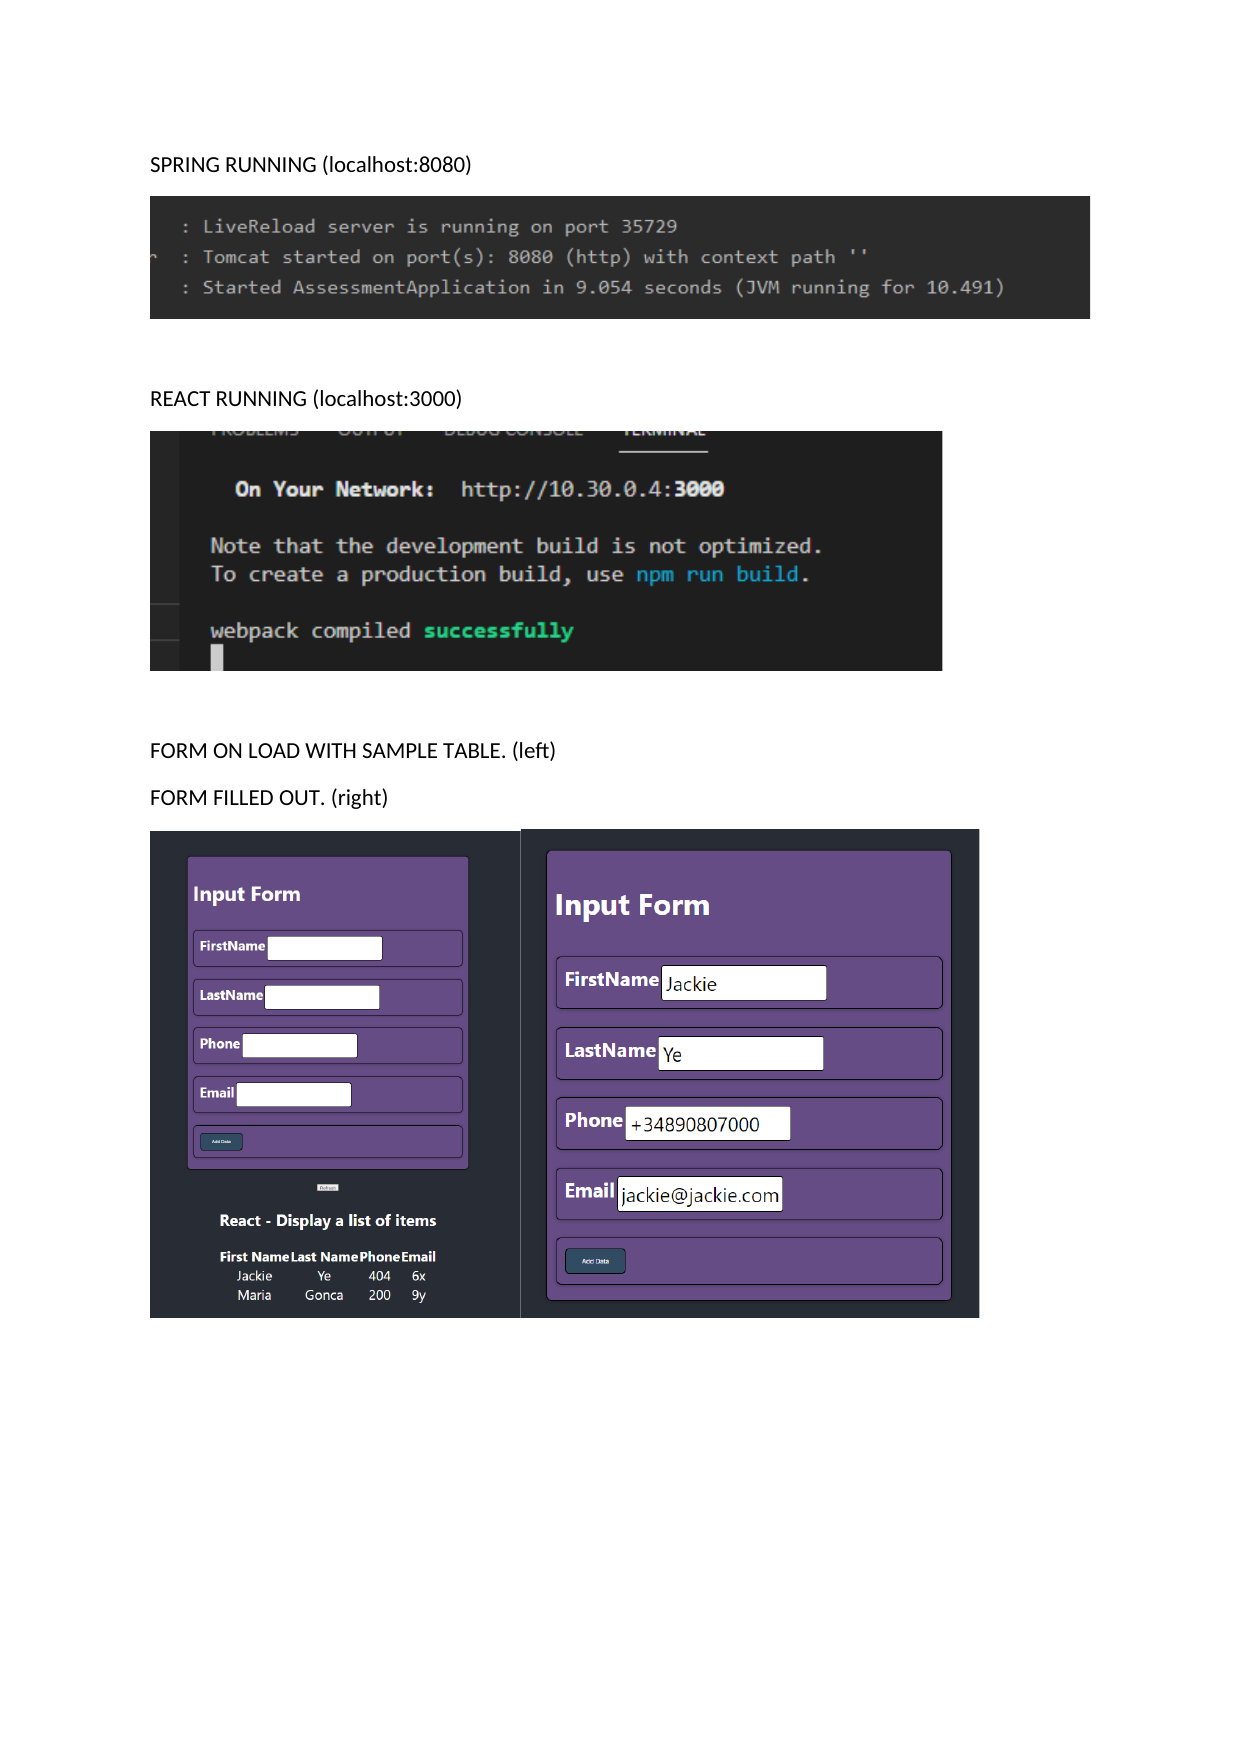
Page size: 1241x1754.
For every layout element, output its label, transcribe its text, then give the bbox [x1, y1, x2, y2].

picture [150, 431, 943, 671]
picture [150, 196, 1091, 319]
text FORM FILLED OUT. (right) [150, 783, 1090, 811]
picture [150, 829, 980, 1318]
text SPRING RUNNING (localhost:8080) [150, 150, 1090, 178]
text FORM ON LOAD WITH SAMPLE TABLE. (left) [150, 736, 1090, 764]
text REACT RUNNING (localhost:3000) [150, 384, 1090, 412]
